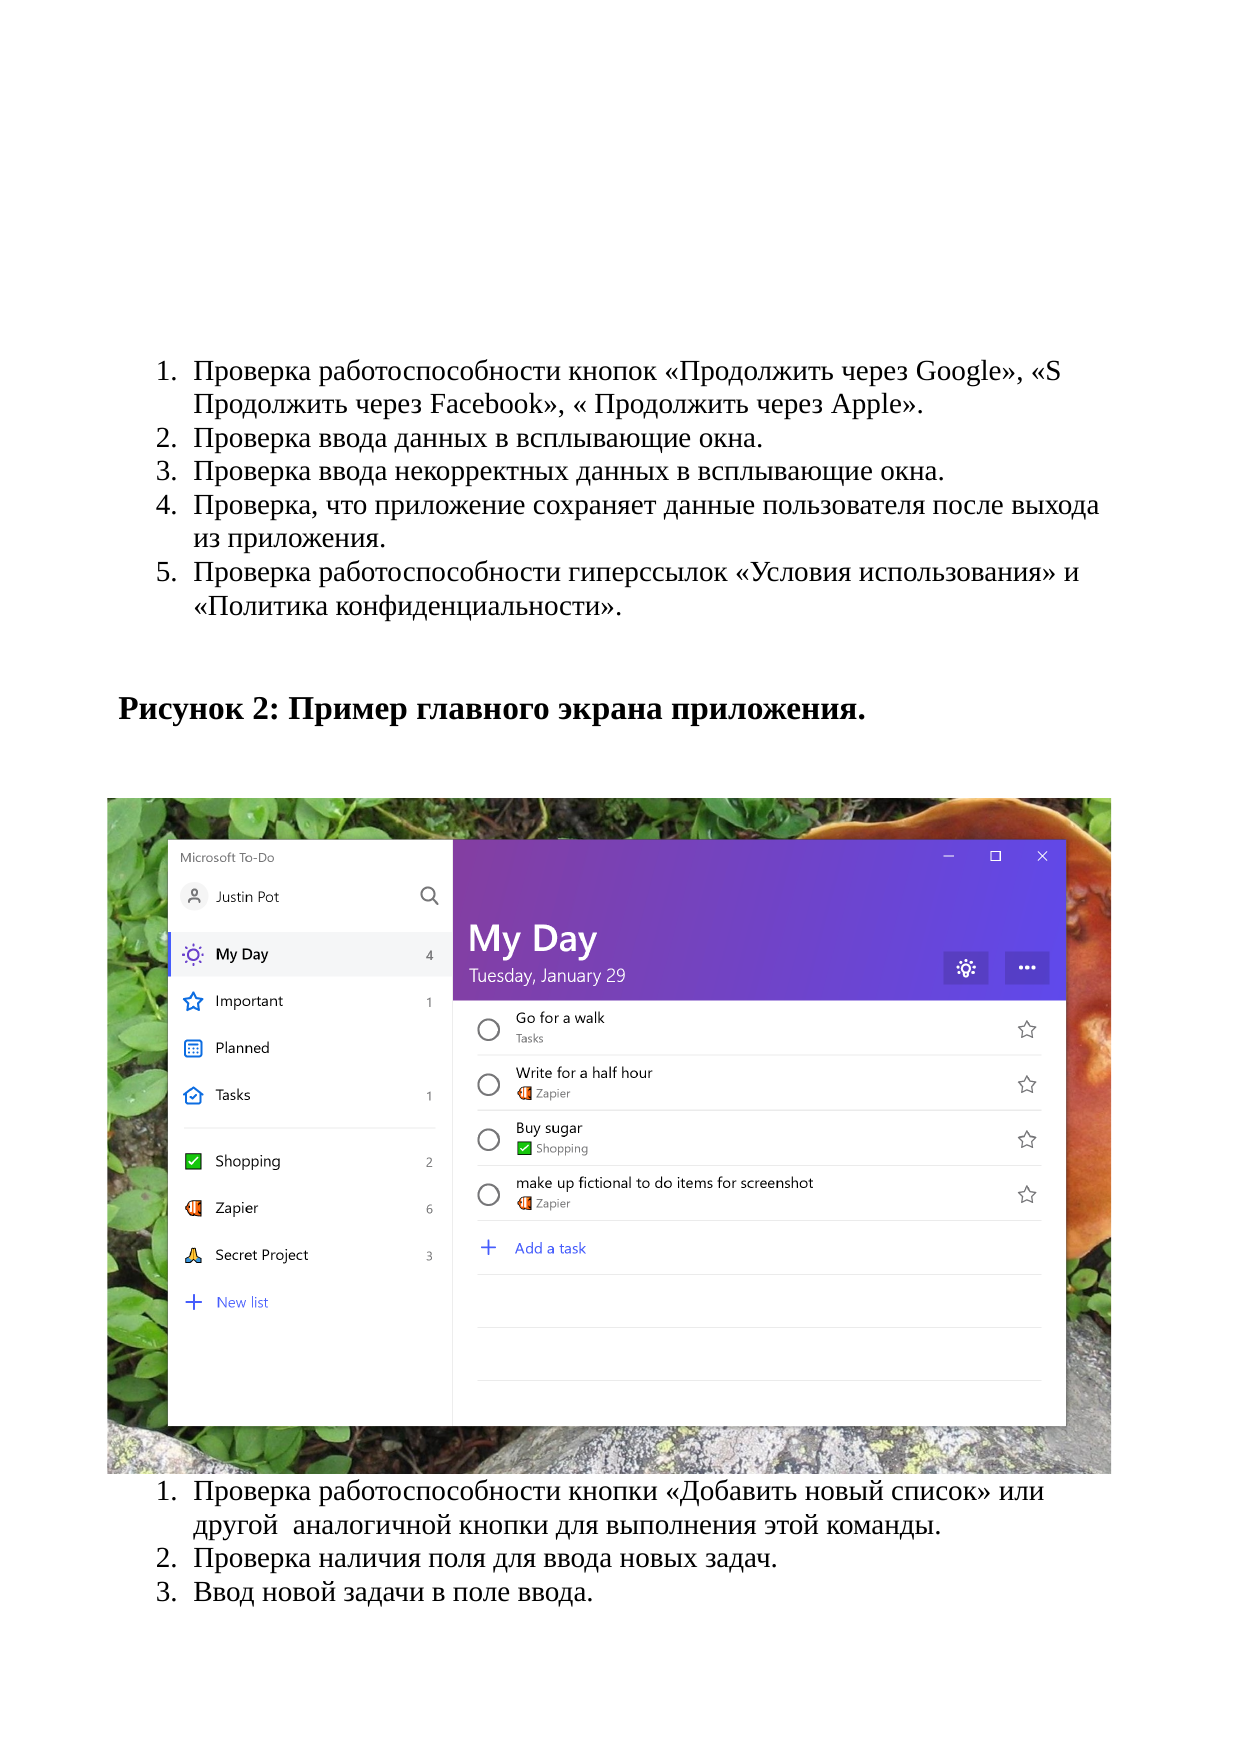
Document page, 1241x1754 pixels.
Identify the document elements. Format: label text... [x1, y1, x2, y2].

list Ввод новой задачи в поле ввода. [156, 1574, 1122, 1607]
text Рисунок 2: Пример главного экрана приложения. [118, 688, 1122, 727]
list Проверка, что приложение сохраняет данные пользователя после выхода из приложения. [156, 487, 1122, 554]
list Проверка работоспособности гиперссылок «Условия использования» и «Политика конфиденциальности». [156, 554, 1122, 621]
picture [107, 798, 1112, 1474]
list Проверка ввода некорректных данных в всплывающие окна. [156, 453, 1122, 487]
list Проверка работоспособности кнопок «Продолжить через Google», «S Продолжить через Facebook», « Продолжить через Apple». [156, 353, 1122, 420]
list Проверка наличия поля для ввода новых задач. [156, 1540, 1122, 1574]
list Проверка ввода данных в всплывающие окна. [156, 420, 1122, 453]
